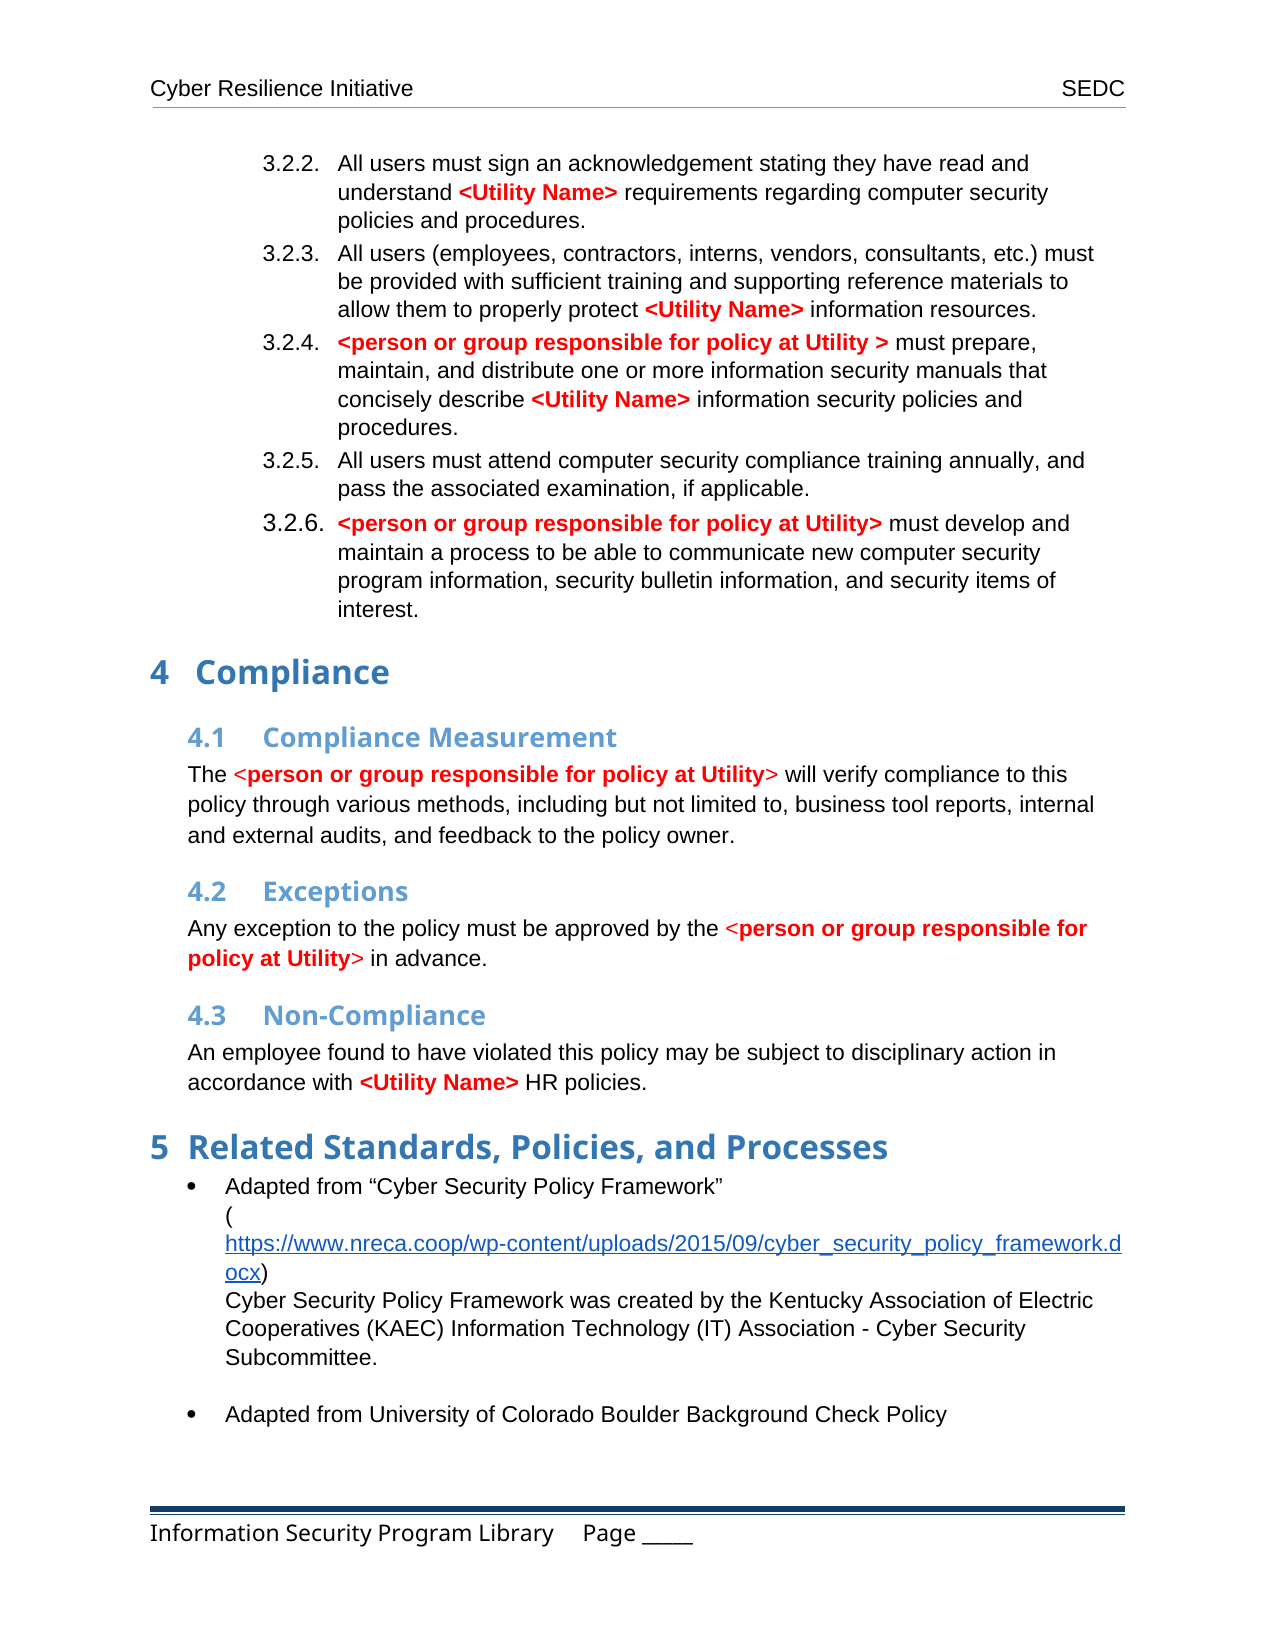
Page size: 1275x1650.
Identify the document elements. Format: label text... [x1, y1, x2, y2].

text An employee found to have violated this policy may be subject to disciplinary action in accordance with <Utility Name> HR policies. [187, 1039, 1125, 1095]
list Adapted from “Cyber Security Policy Framework” (https://www.nreca.coop/wp-content/uploads/2015/09/cyber_security_policy_framework.docx) Cyber Security Policy Framework was created by the Kentucky Association of Electric Cooperatives (KAEC) Information Technology (IT) Association - Cyber Security Subcommittee. [187, 1173, 1125, 1398]
subtitle Exceptions [187, 873, 1125, 909]
subtitle Non-Compliance [187, 996, 1125, 1033]
list Adapted from University of Colorado Boulder Background Check Policy [187, 1401, 1125, 1455]
subtitle Related Standards, Policies, and Processes [150, 1124, 1125, 1169]
subtitle <person or group responsible for policy at Utility> must develop and maintain a process to be able to communicate new computer security program information, security bulletin information, and security items of interest. [262, 508, 1125, 622]
subtitle All users must attend computer security compliance training annually, and pass the associated examination, if applicable. [262, 447, 1125, 502]
subtitle <person or group responsible for policy at Utility > must prepare, maintain, and distribute one or more information security manuals that concisely describe <Utility Name> information security policies and procedures. [262, 329, 1125, 441]
subtitle All users must sign an acknowledgement stating they have read and understand <Utility Name> requirements regarding computer security policies and procedures. [262, 150, 1125, 233]
text Any exception to the policy must be approved by the <person or group responsible for policy at Utility> in advance. [187, 915, 1125, 972]
subtitle Compliance Measurement [187, 719, 1125, 756]
text The <person or group responsible for policy at Utility> will verify compliance to this policy through various methods, including but not limited to, business tool reports, internal and external audits, and feedback to the policy owner. [187, 761, 1125, 848]
subtitle All users (employees, contractors, interns, vendors, consultants, etc.) must be provided with sufficient training and supporting reference materials to allow them to properly protect <Utility Name> information resources. [262, 239, 1125, 323]
subtitle Compliance [150, 649, 1125, 694]
